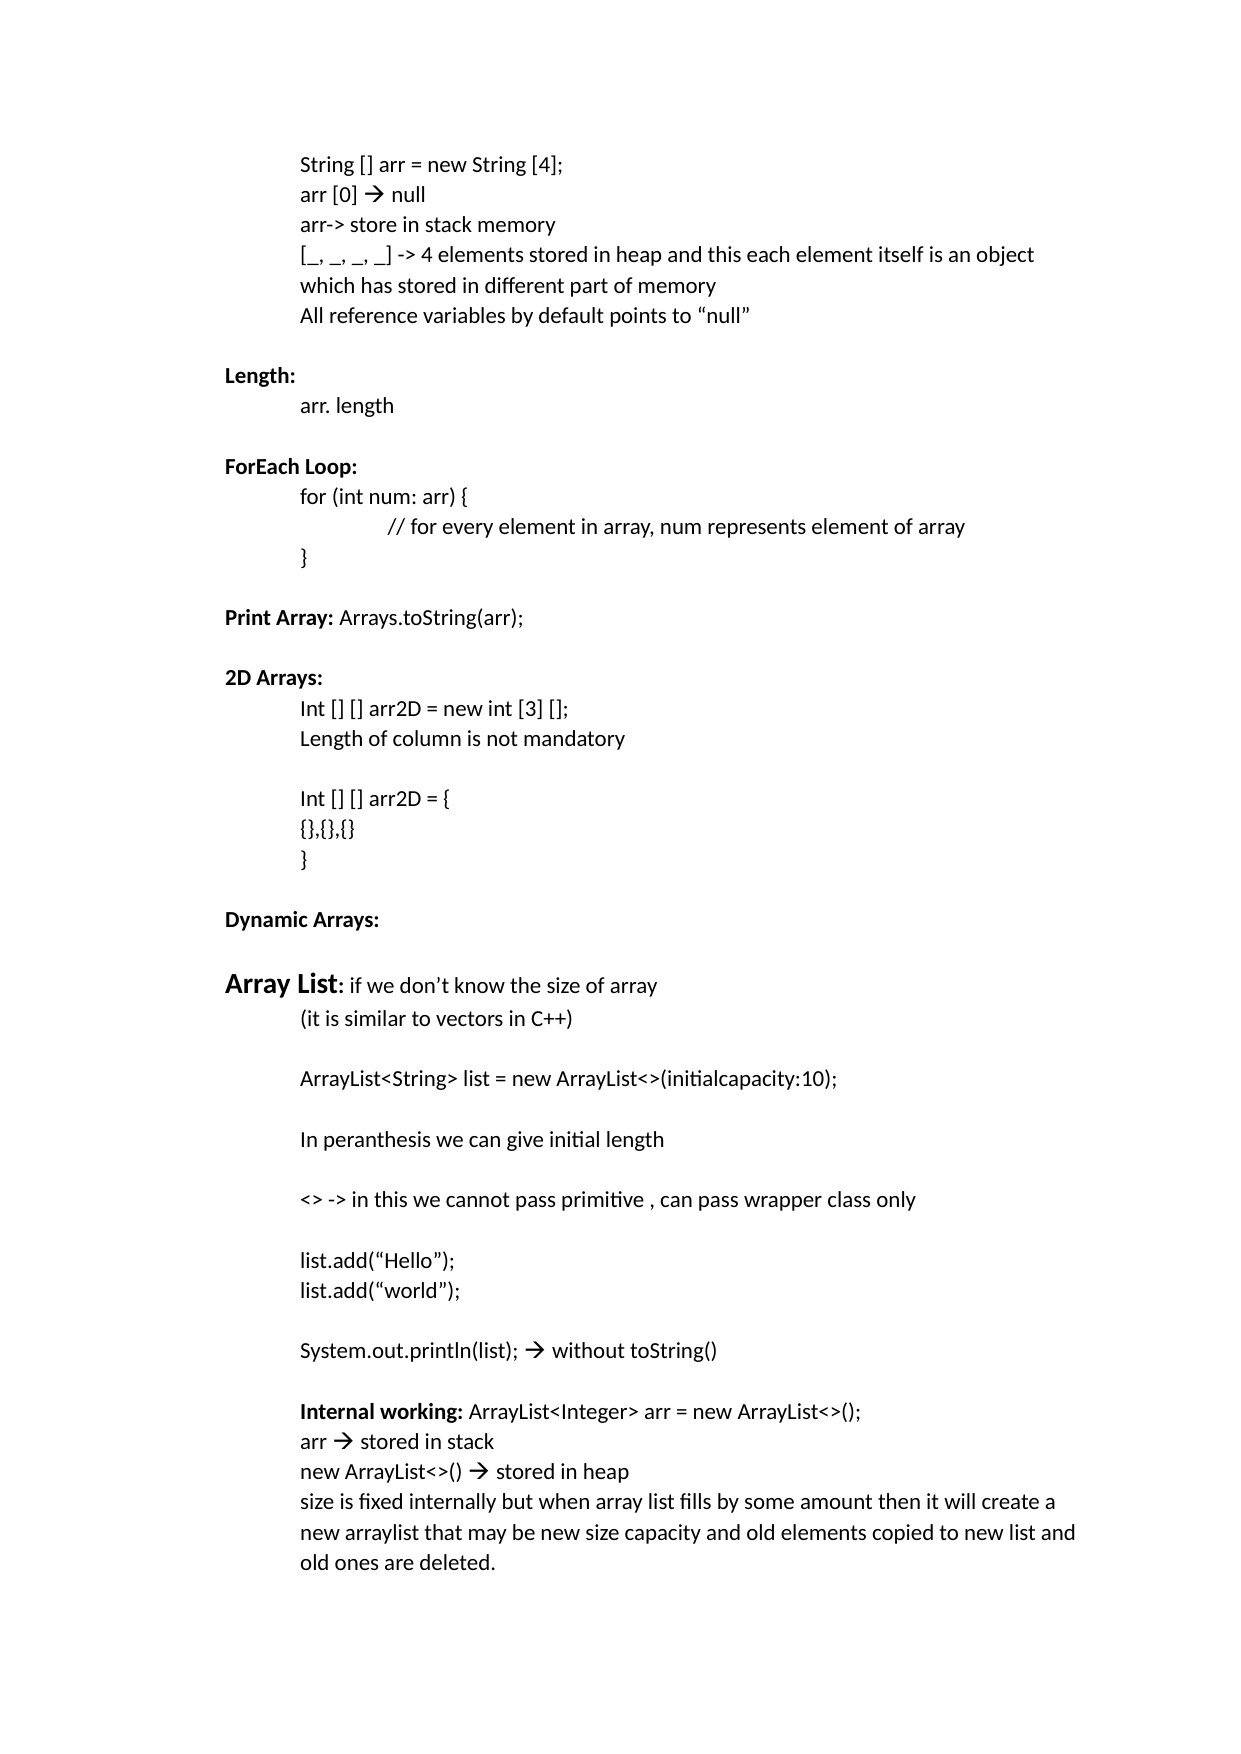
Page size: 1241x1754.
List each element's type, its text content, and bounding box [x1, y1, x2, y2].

text 2D Arrays: [225, 663, 1090, 692]
text Array List: if we don’t know the size of array [225, 966, 1090, 1001]
text Internal working: ArrayList<Integer> arr = new ArrayList<>(); [300, 1397, 1090, 1425]
text Int [] [] arr2D = new int [3] []; [300, 694, 1090, 722]
text In peranthesis we can give initial length [300, 1125, 1090, 1153]
text arr stored in stack [300, 1427, 1090, 1455]
text All reference variables by default points to “null” [300, 301, 1090, 329]
text Print Array: Arrays.toString(arr); [225, 603, 1090, 631]
text list.add(“world”); [300, 1276, 1090, 1304]
text } [300, 543, 1090, 571]
text Dynamic Arrays: [225, 905, 1090, 933]
text arr-> store in stack memory [300, 210, 1090, 238]
text System.out.println(list); without toString() [300, 1336, 1090, 1364]
text String [] arr = new String [4]; [300, 150, 1090, 178]
text ArrayList<String> list = new ArrayList<>(initialcapacity:10); [300, 1064, 1090, 1092]
text (it is similar to vectors in C++) [300, 1004, 1090, 1032]
text } [300, 845, 1090, 873]
text <> -> in this we cannot pass primitive , can pass wrapper class only [300, 1185, 1090, 1213]
text // for every element in array, num represents element of array [300, 512, 1090, 541]
text [_, _, _, _] -> 4 elements stored in heap and this each element itself is an object which has stored in different part of memory [300, 241, 1090, 299]
text ForEach Loop: [225, 452, 1090, 480]
text new ArrayList<>() stored in heap [300, 1457, 1090, 1485]
text Int [] [] arr2D = { [300, 784, 1090, 812]
text Length of column is not mandatory [300, 724, 1090, 752]
text Length: [225, 361, 1090, 389]
text arr. length [300, 392, 1090, 420]
text {},{},{} [300, 814, 1090, 843]
text for (int num: arr) { [300, 482, 1090, 510]
text arr [0] null [300, 180, 1090, 208]
text list.add(“Hello”); [300, 1246, 1090, 1274]
